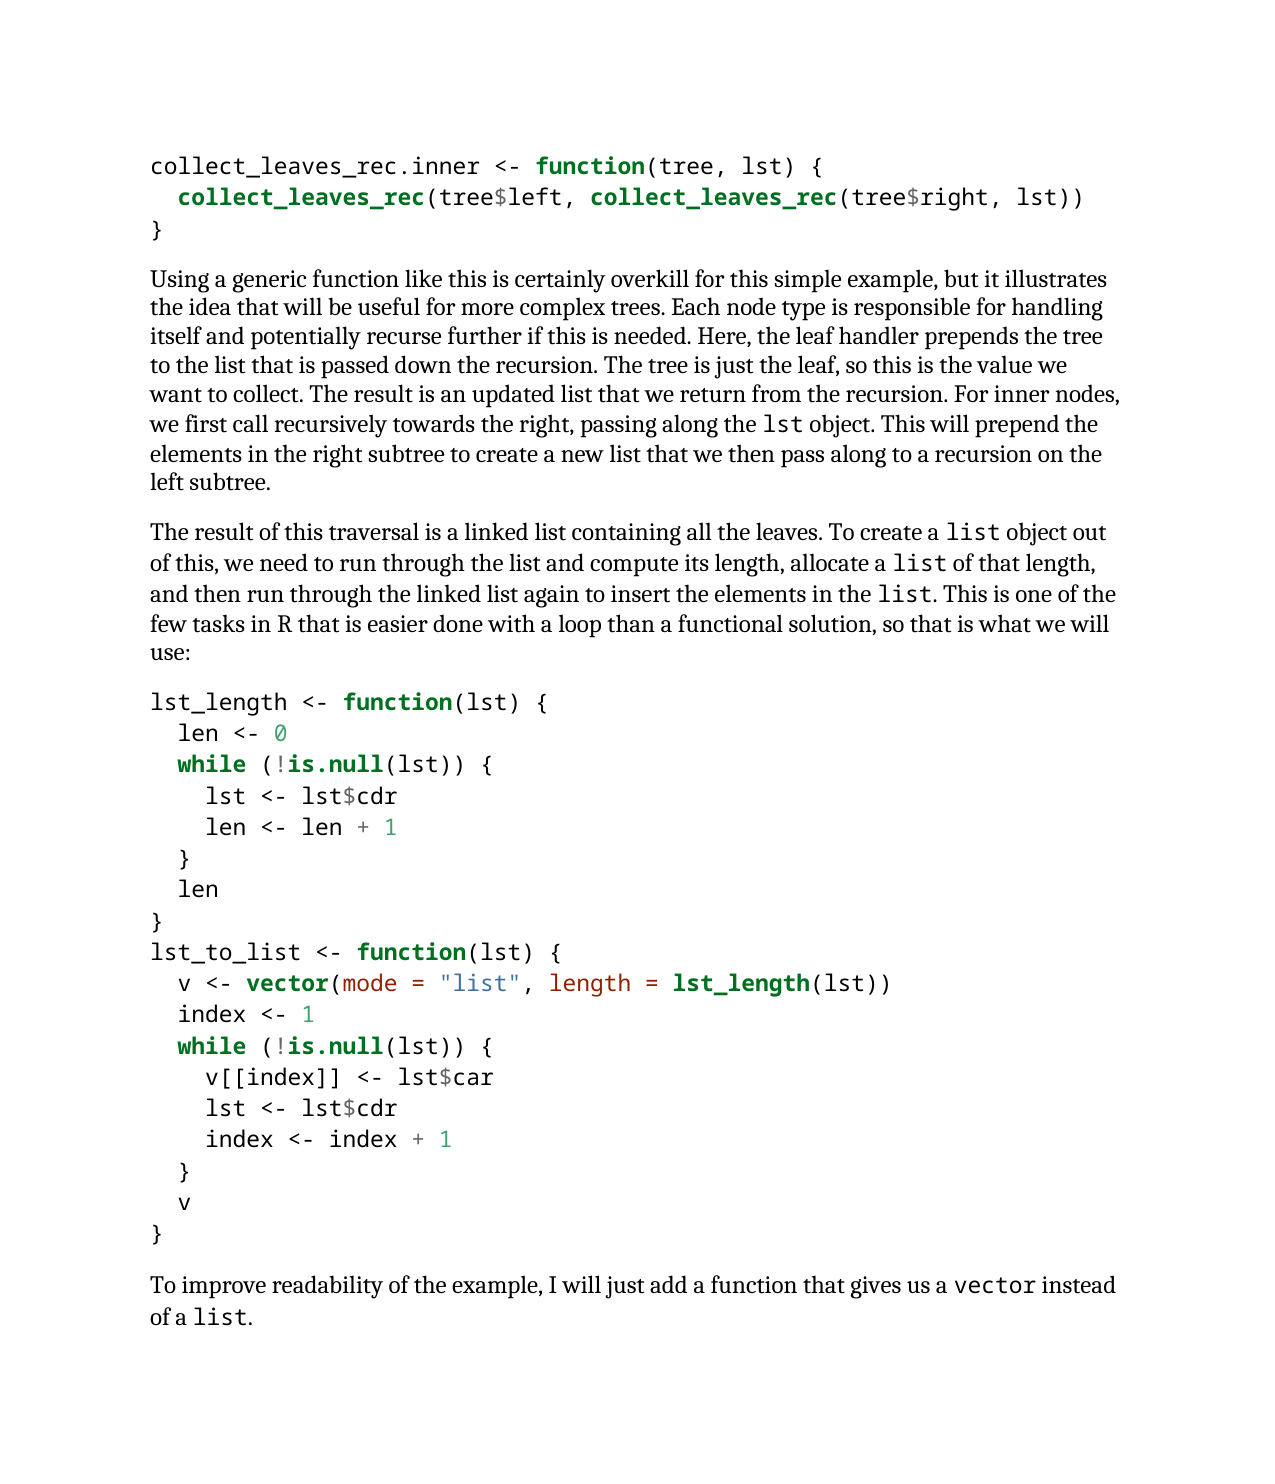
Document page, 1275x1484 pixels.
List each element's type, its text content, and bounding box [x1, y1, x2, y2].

text Using a generic function like this is certainly overkill for this simple example, but it illustrates the idea that will be useful for more complex trees. Each node type is responsible for handling itself and potentially recurse further if this is needed. Here, the leaf handler prepends the tree to the list that is passed down the recursion. The tree is just the leaf, so this is the value we want to collect. The result is an updated list that we return from the recursion. For inner nodes, we first call recursively towards the right, passing along the lst object. This will prepend the elements in the right subtree to create a new list that we then pass along to a recursion on the left subtree. [150, 264, 1125, 497]
text The result of this traversal is a linked list containing all the leaves. To create a list object out of this, we need to run through the list and compute its length, allocate a list of that length, and then run through the linked list again to insert the elements in the list. This is one of the few tasks in R that is easier done with a loop than a functional solution, so that is what we will use: [150, 516, 1125, 667]
text lst_length <- function(lst) { len <- 0 while (!is.null(lst)) { lst <- lst$cdr len <- len + 1 } len } lst_to_list <- function(lst) { v <- vector(mode = "list", length = lst_length(lst)) index <- 1 while (!is.null(lst)) { v[[index]] <- lst$car lst <- lst$cdr index <- index + 1 } v } [150, 686, 1125, 1248]
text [150, 150, 1125, 244]
text To improve readability of the example, I will just add a function that gives us a vector instead of a list. [150, 1269, 1125, 1332]
